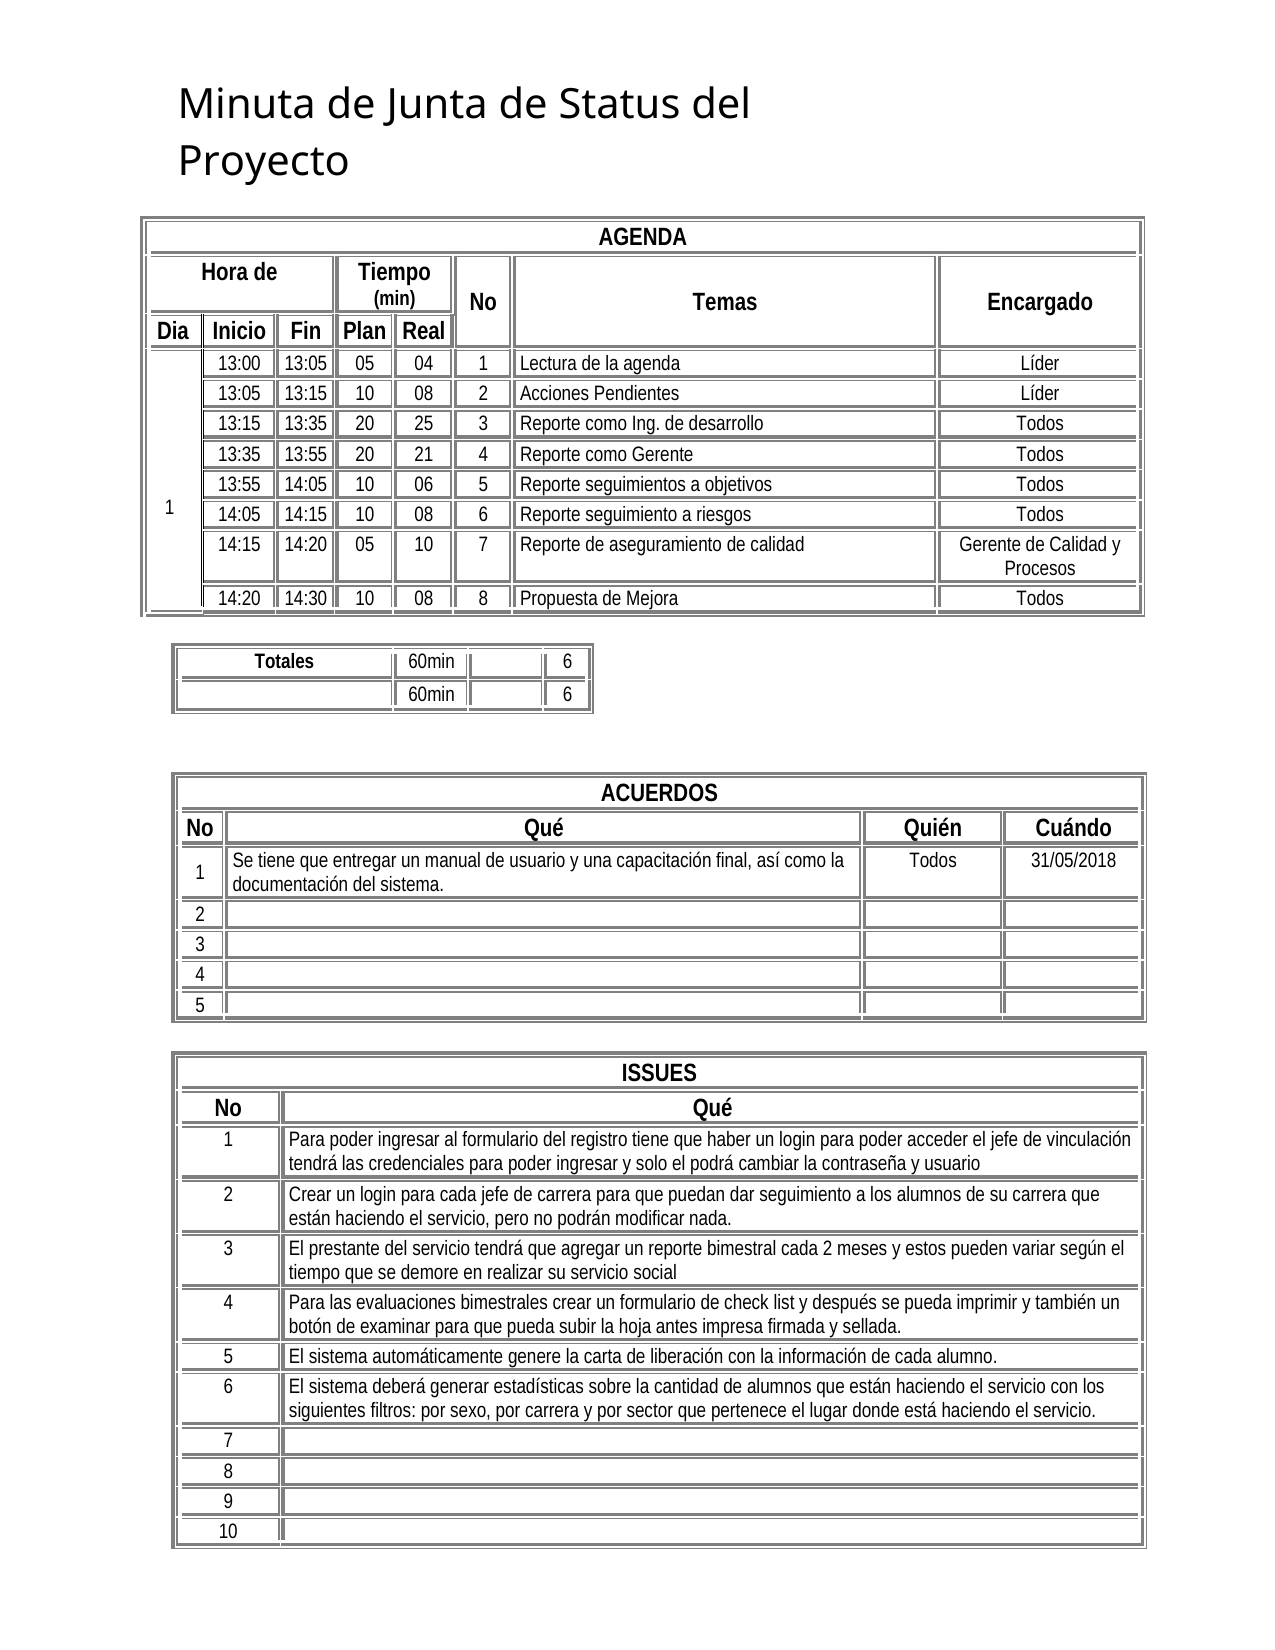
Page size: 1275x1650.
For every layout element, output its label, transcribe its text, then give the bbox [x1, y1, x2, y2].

table_cell 10 [339, 381, 391, 405]
table_cell [1003, 926, 1144, 956]
table_cell 08 [394, 580, 453, 610]
table_cell 20 [339, 442, 391, 466]
table_cell [281, 1453, 1144, 1483]
table_cell El sistema automáticamente genere la carta de liberación con la información de cada alumno. [281, 1338, 1144, 1368]
table_cell 13:35 [204, 442, 273, 466]
table_cell 1 [143, 345, 202, 610]
table_header Totales [175, 646, 394, 676]
table_cell 13:55 [279, 442, 332, 466]
table_cell [175, 676, 394, 708]
table_cell 2 [457, 381, 509, 405]
table_cell 5 [175, 1338, 281, 1368]
table_cell 13:35 [279, 412, 332, 435]
table_cell Acciones Pendientes [516, 381, 934, 405]
table_cell 3 [175, 926, 225, 956]
table_cell 14:20 [202, 580, 276, 610]
table_cell Qué [228, 813, 859, 841]
table_cell 6 [175, 1368, 281, 1422]
table_cell Para poder ingresar al formulario del registro tiene que haber un login para poder acceder el jefe de vinculación tendrá las credenciales para poder ingresar y solo el podrá cambiar la contraseña y usuario [281, 1121, 1144, 1175]
table_cell Dia [143, 310, 202, 345]
table_cell 13:05 [279, 351, 332, 375]
table_cell 06 [397, 472, 450, 496]
table_cell Reporte seguimientos a objetivos [516, 472, 934, 496]
table_header ISSUES [178, 1058, 1141, 1086]
table_cell 2 [175, 896, 225, 926]
table_cell 14:15 [204, 532, 273, 580]
table_cell [228, 962, 859, 986]
table_cell 10 [339, 502, 391, 526]
table_cell 1 [175, 841, 225, 896]
table_cell 14:15 [279, 502, 332, 526]
table_cell 60min [394, 676, 469, 708]
table_cell Inicio [204, 316, 273, 345]
table_cell 13:15 [204, 412, 273, 435]
table_cell 1 [175, 1121, 281, 1175]
table_cell Líder [938, 375, 1142, 405]
table_cell [469, 676, 544, 708]
table_cell Para las evaluaciones bimestrales crear un formulario de check list y después se pueda imprimir y también un botón de examinar para que pueda subir la hoja antes impresa firmada y sellada. [281, 1284, 1144, 1338]
table_cell 6 [544, 676, 591, 708]
table_cell [866, 932, 1000, 956]
table_cell Reporte como Ing. de desarrollo [516, 412, 934, 435]
table_cell [281, 1483, 1144, 1513]
table_cell Lectura de la agenda [516, 351, 934, 375]
table_header [469, 646, 544, 676]
table_cell 14:20 [279, 532, 332, 580]
table_cell Reporte como Gerente [516, 442, 934, 466]
table_cell 4 [175, 956, 225, 986]
table_cell [1003, 956, 1144, 986]
table_cell 7 [457, 532, 509, 580]
table_cell 7 [175, 1422, 281, 1452]
table_cell 13:15 [279, 381, 332, 405]
table_cell [1003, 896, 1144, 926]
table_cell [228, 902, 859, 926]
table_cell Cuándo [1003, 807, 1144, 841]
table_cell 4 [175, 1284, 281, 1338]
table_cell Todos [938, 405, 1142, 435]
table_cell 13:05 [204, 381, 273, 405]
table_cell Todos [866, 848, 1000, 896]
table_header 6 [544, 649, 588, 676]
table_cell 14:05 [279, 472, 332, 496]
table_cell 13:00 [204, 351, 273, 375]
table_cell 8 [454, 580, 512, 610]
table_cell 05 [339, 532, 391, 580]
table_cell El prestante del servicio tendrá que agregar un reporte bimestral cada 2 meses y estos pueden variar según el tiempo que se demore en realizar su servicio social [281, 1230, 1144, 1284]
table_cell Todos [938, 466, 1142, 496]
table_cell Líder [938, 345, 1142, 375]
table_cell 8 [175, 1453, 281, 1483]
table_cell No [175, 807, 225, 841]
table_cell 04 [397, 351, 450, 375]
table_cell Encargado [938, 251, 1142, 345]
table_cell Se tiene que entregar un manual de usuario y una capacitación final, así como la documentación del sistema. [228, 848, 859, 896]
table_cell Real [397, 316, 450, 345]
table_cell Temas [516, 257, 934, 345]
table_cell 5 [457, 472, 509, 496]
table_header 60min [394, 646, 469, 676]
table_cell Todos [938, 496, 1142, 526]
table_cell 6 [457, 502, 509, 526]
table_cell [281, 1422, 1144, 1452]
table_cell Hora de [143, 251, 335, 310]
table_cell 3 [175, 1230, 281, 1284]
table_cell Reporte de aseguramiento de calidad [516, 532, 934, 580]
table_cell El sistema deberá generar estadísticas sobre la cantidad de alumnos que están haciendo el servicio con los siguientes filtros: por sexo, por carrera y por sector que pertenece el lugar donde está haciendo el servicio. [281, 1368, 1144, 1422]
table_cell [225, 986, 862, 1016]
table_cell 10 [397, 532, 450, 580]
table_cell 08 [397, 381, 450, 405]
table_cell [866, 962, 1000, 986]
table_cell Tiempo (min) [339, 257, 450, 310]
table_cell [863, 986, 1003, 1016]
table_cell [866, 902, 1000, 926]
table_cell Propuesta de Mejora [513, 580, 937, 610]
table_cell 14:30 [276, 580, 335, 610]
table_cell 25 [397, 412, 450, 435]
table_cell 10 [175, 1513, 281, 1543]
table_cell [228, 932, 859, 956]
table_cell Quién [866, 813, 1000, 841]
table_cell 20 [339, 412, 391, 435]
table_cell No [457, 257, 509, 345]
table_cell Plan [339, 316, 391, 345]
table_cell Crear un login para cada jefe de carrera para que puedan dar seguimiento a los alumnos de su carrera que están haciendo el servicio, pero no podrán modificar nada. [281, 1175, 1144, 1229]
table_cell No [175, 1086, 281, 1121]
table_cell 13:55 [204, 472, 273, 496]
table_cell 4 [457, 442, 509, 466]
table_cell 9 [175, 1483, 281, 1513]
table_header AGENDA [147, 222, 1139, 251]
table_cell 2 [175, 1175, 281, 1229]
table_cell 21 [397, 442, 450, 466]
table_header ACUERDOS [178, 778, 1141, 807]
table_cell 3 [457, 412, 509, 435]
table_cell 5 [175, 986, 225, 1016]
table_cell Reporte seguimiento a riesgos [516, 502, 934, 526]
table_cell Fin [279, 316, 332, 345]
table_cell 08 [397, 502, 450, 526]
table_cell Todos [938, 435, 1142, 466]
table_cell Gerente de Calidad y Procesos [938, 526, 1142, 580]
table_cell 31/05/2018 [1003, 841, 1144, 896]
table_cell 10 [339, 472, 391, 496]
table_cell 14:05 [204, 502, 273, 526]
table_cell 05 [339, 351, 391, 375]
table_cell [281, 1513, 1144, 1543]
table_cell Qué [281, 1086, 1144, 1121]
table_cell Todos [938, 580, 1142, 610]
table_cell [1003, 986, 1144, 1016]
table_cell 10 [335, 580, 394, 610]
table_cell 1 [457, 351, 509, 375]
